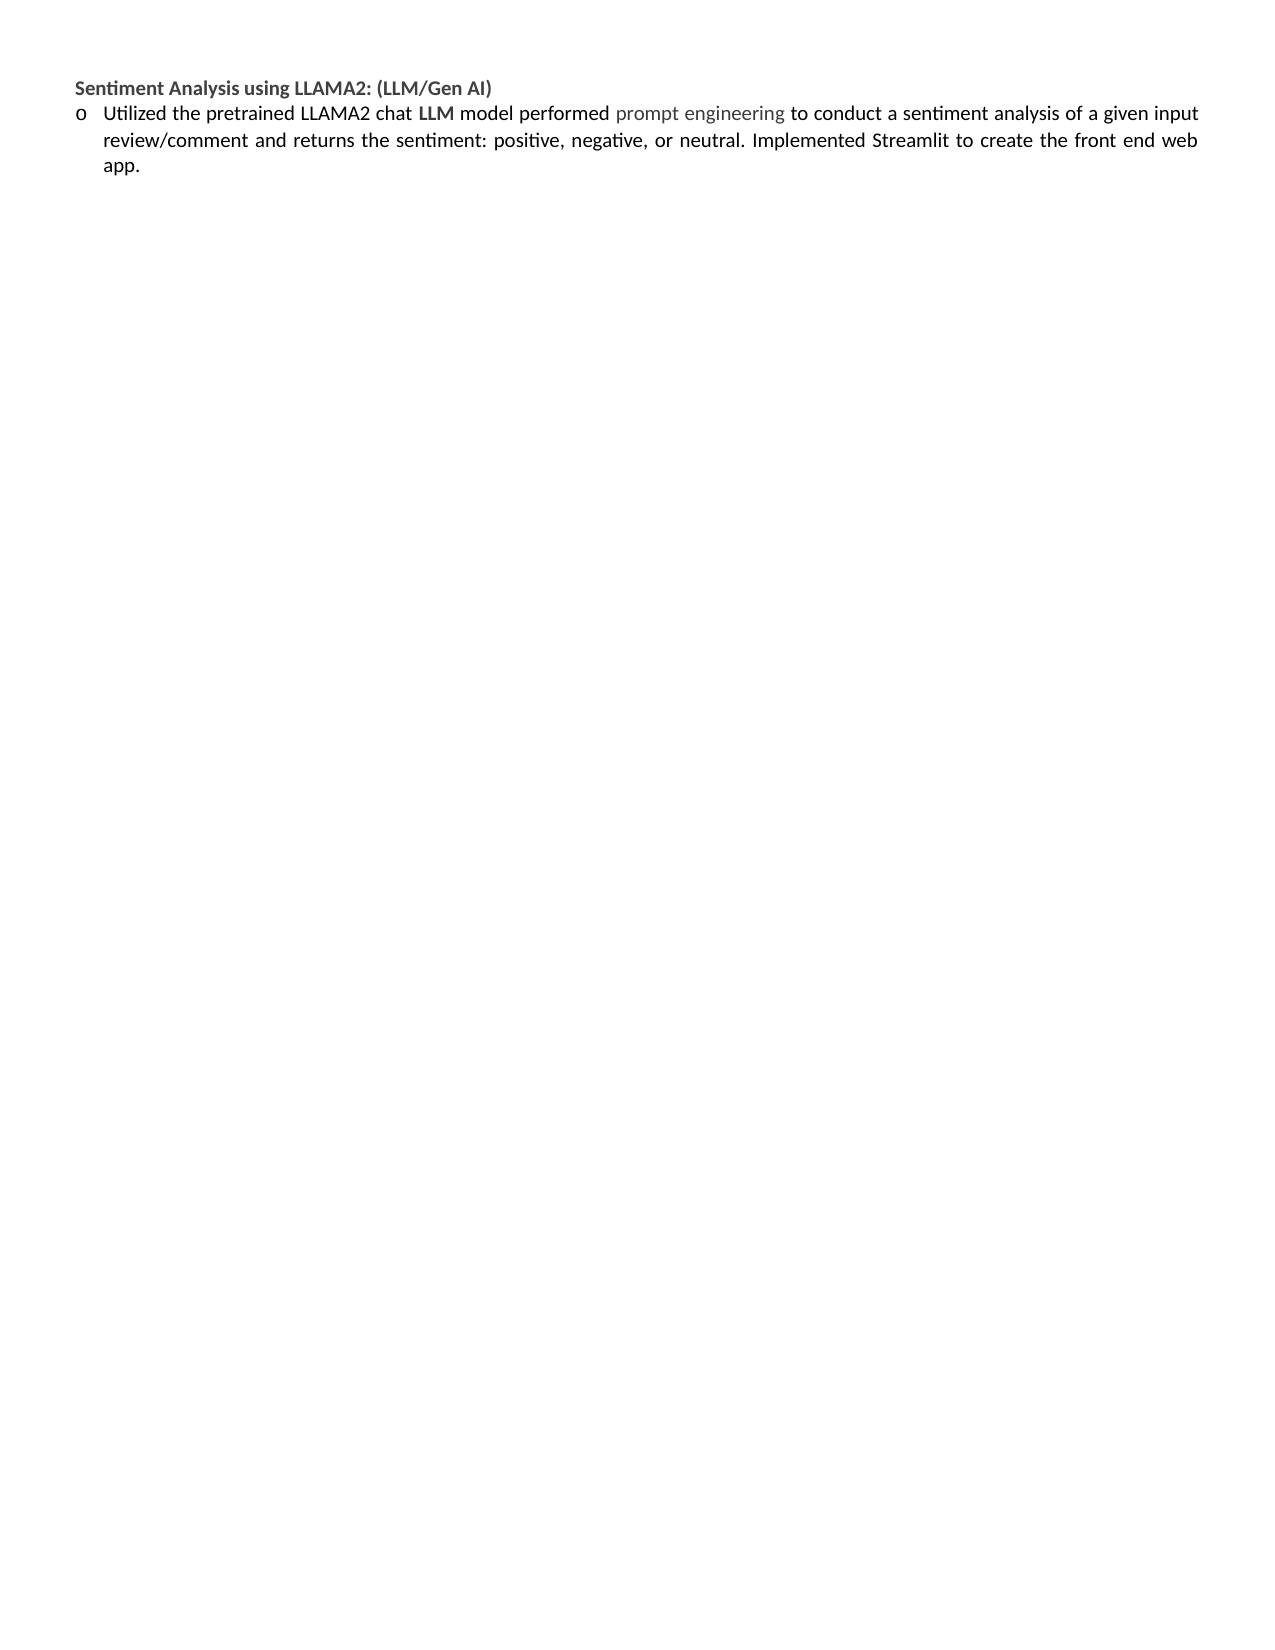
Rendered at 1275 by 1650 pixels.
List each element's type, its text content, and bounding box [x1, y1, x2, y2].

text Sentiment Analysis using LLAMA2: (LLM/Gen AI) [75, 75, 1200, 100]
list Utilized the pretrained LLAMA2 chat LLM model performed prompt engineering to conduct a sentiment analysis of a given input review/comment and returns the sentiment: positive, negative, or neutral. Implemented Streamlit to create the front end web app. [75, 100, 1200, 178]
